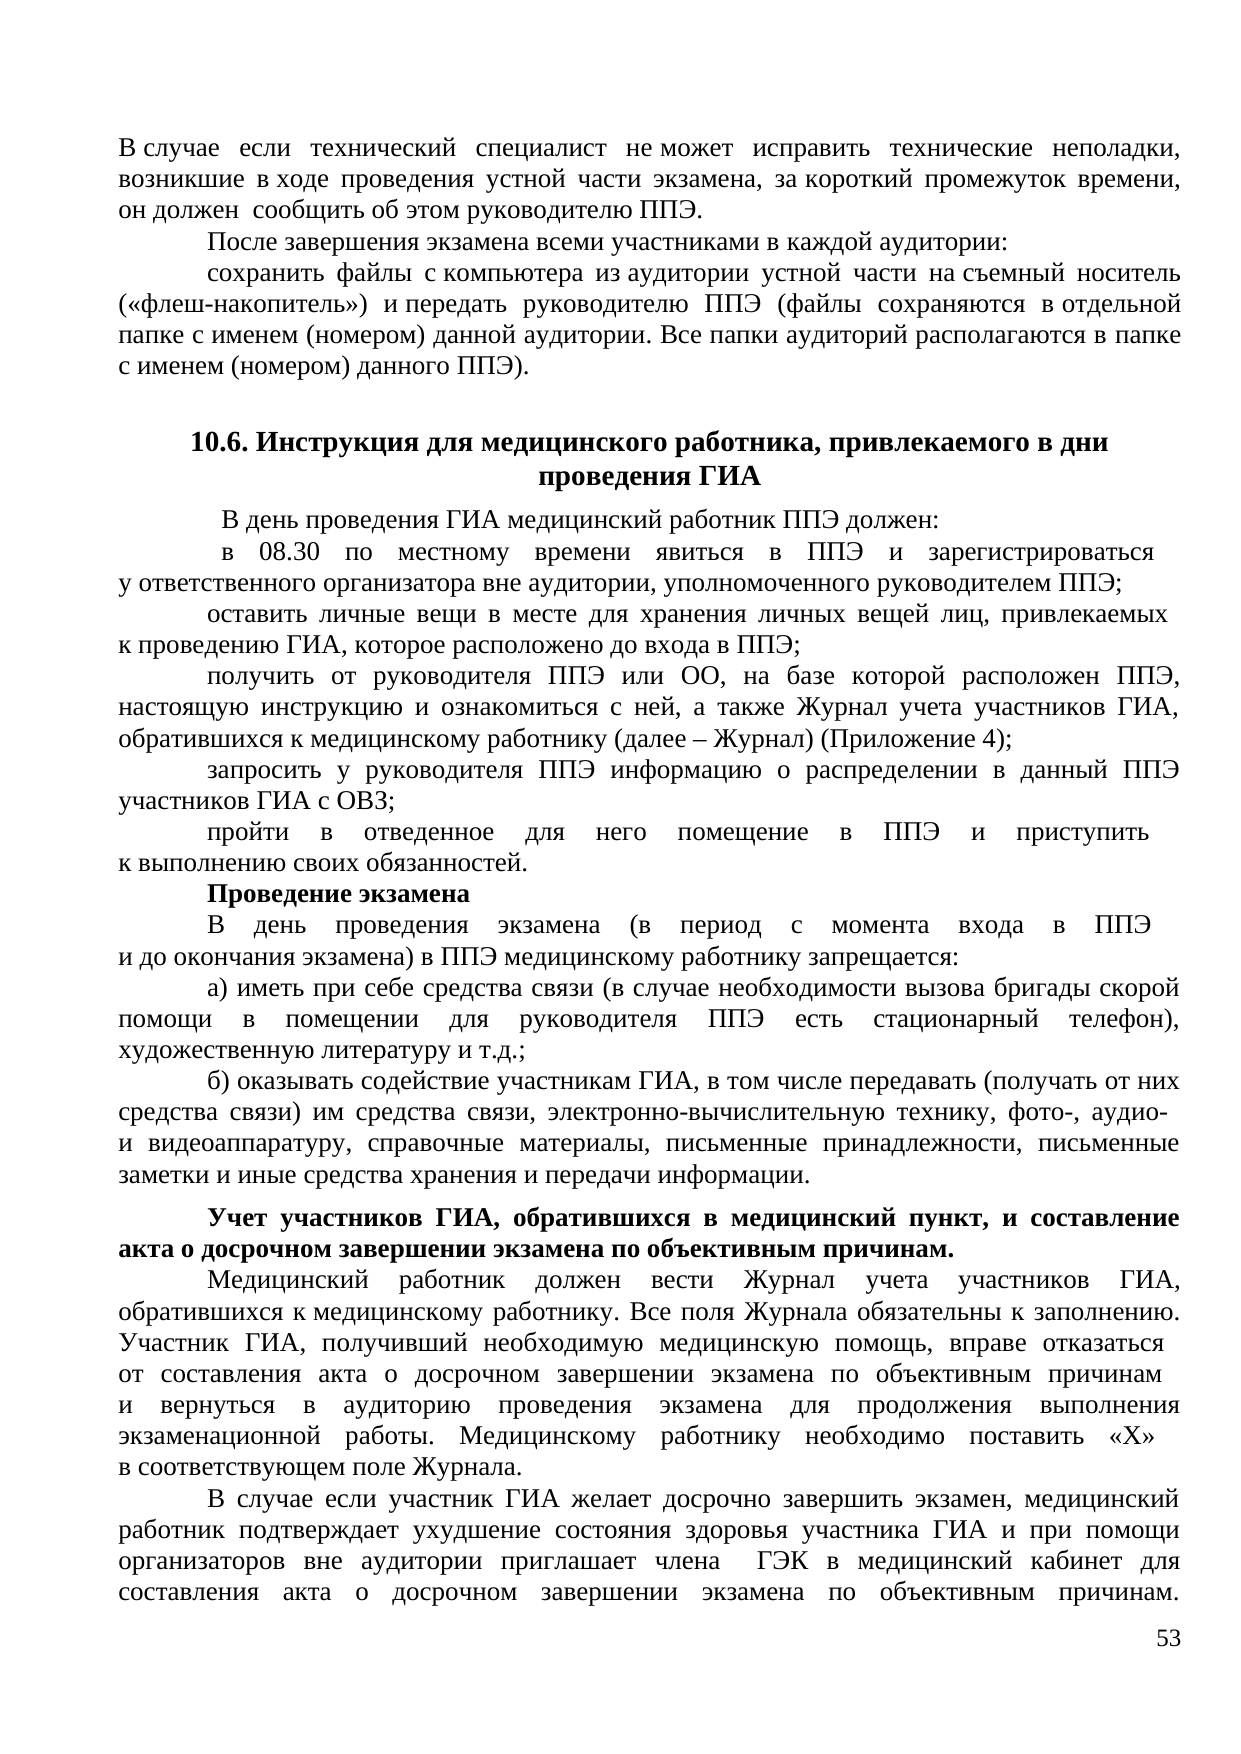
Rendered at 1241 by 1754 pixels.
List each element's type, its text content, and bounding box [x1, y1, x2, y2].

text Учет участников ГИА, обратившихся в медицинский пункт, и составление акта о досрочном завершении экзамена по объективным причинам. [118, 1201, 1181, 1264]
text запросить у руководителя ППЭ информацию о распределении в данный ППЭ участников ГИА с ОВЗ; [118, 753, 1181, 815]
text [118, 131, 1181, 225]
text а) иметь при себе средства связи (в случае необходимости вызова бригады скорой помощи в помещении для руководителя ППЭ есть стационарный телефон), художественную литературу и т.д.; [118, 971, 1181, 1064]
text сохранить файлы с компьютера из аудитории устной части на съемный носитель («флеш-накопитель») и передать руководителю ППЭ (файлы сохраняются в отдельной папке с именем (номером) данной аудитории. Все папки аудиторий располагаются в папке с именем (номером) данного ППЭ). [118, 256, 1181, 380]
text б) оказывать содействие участникам ГИА, в том числе передавать (получать от них средства связи) им средства связи, электронно-вычислительную технику, фото-, аудио- и видеоаппаратуру, справочные материалы, письменные принадлежности, письменные заметки и иные средства хранения и передачи информации. [118, 1064, 1181, 1189]
text пройти в отведенное для него помещение в ППЭ и приступить к выполнению своих обязанностей. [118, 815, 1181, 877]
subtitle 10.6. Инструкция для медицинского работника, привлекаемого в дни проведения ГИА [118, 424, 1181, 491]
text После завершения экзамена всеми участниками в каждой аудитории: [118, 225, 1181, 256]
text Проведение экзамена [118, 877, 1181, 908]
text оставить личные вещи в месте для хранения личных вещей лиц, привлекаемых к проведению ГИА, которое расположено до входа в ППЭ; [118, 597, 1181, 659]
text В день проведения экзамена (в период с момента входа в ППЭ и до окончания экзамена) в ППЭ медицинскому работнику запрещается: [118, 908, 1181, 971]
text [118, 1482, 1181, 1606]
text в 08.30 по местному времени явиться в ППЭ и зарегистрироваться у ответственного организатора вне аудитории, уполномоченного руководителем ППЭ; [118, 535, 1181, 597]
text Медицинский работник должен вести Журнал учета участников ГИА, обратившихся к медицинскому работнику. Все поля Журнала обязательны к заполнению. Участник ГИА, получивший необходимую медицинскую помощь, вправе отказаться от составления акта о досрочном завершении экзамена по объективным причинам и вернуться в аудиторию проведения экзамена для продолжения выполнения экзаменационной работы. Медицинскому работнику необходимо поставить «Х» в соответствующем поле Журнала. [118, 1264, 1181, 1482]
text получить от руководителя ППЭ или ОО, на базе которой расположен ППЭ, настоящую инструкцию и ознакомиться с ней, а также Журнал учета участников ГИА, обратившихся к медицинскому работнику (далее – Журнал) (Приложение 4); [118, 659, 1181, 753]
text В день проведения ГИА медицинский работник ППЭ должен: [118, 504, 1181, 535]
